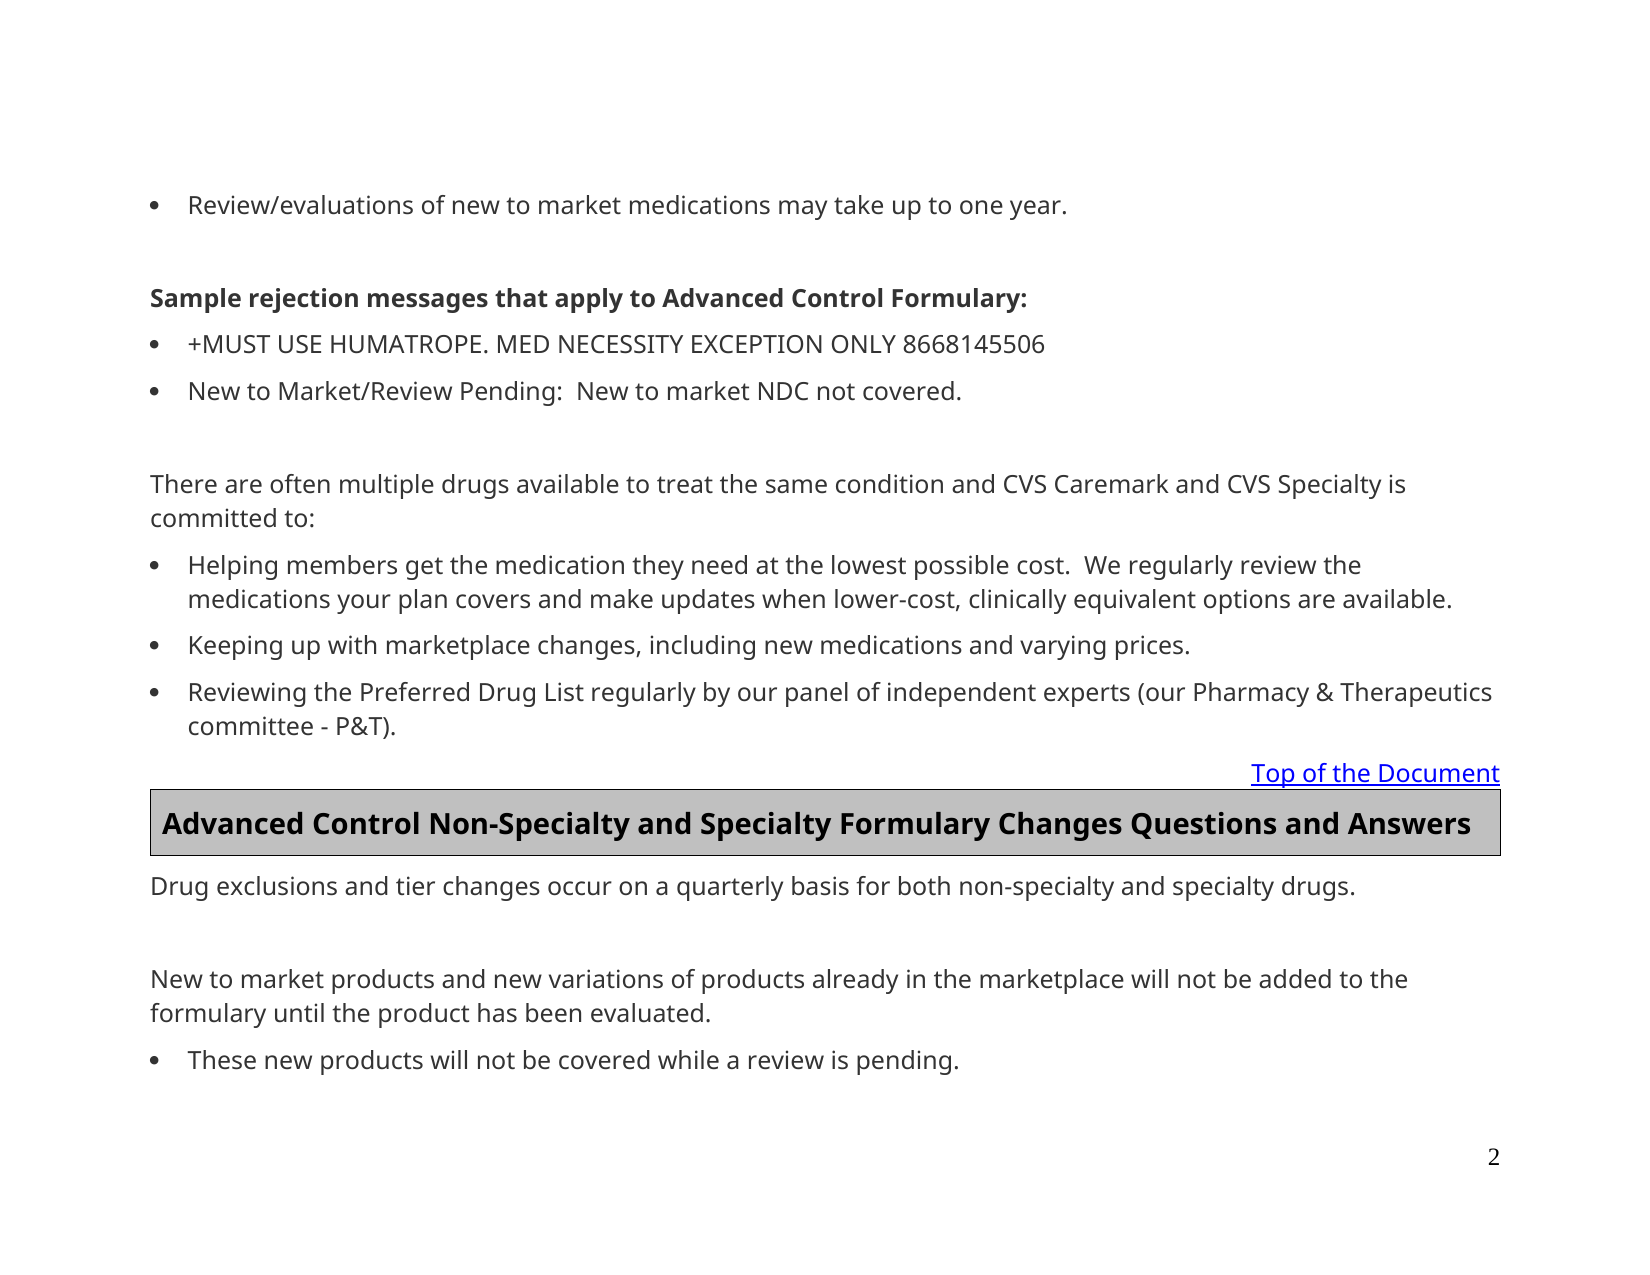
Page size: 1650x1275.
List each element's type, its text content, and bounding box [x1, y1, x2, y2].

text New to market products and new variations of products already in the marketplace will not be added to the formulary until the product has been evaluated. [150, 962, 1500, 1030]
text Drug exclusions and tier changes occur on a quarterly basis for both non-specialty and specialty drugs. [150, 869, 1500, 903]
text There are often multiple drugs available to treat the same condition and CVS Caremark and CVS Specialty is committed to: [150, 467, 1500, 535]
text Top of the Document [150, 755, 1500, 789]
table_header Advanced Control Non-Specialty and Specialty Formulary Changes Questions and Answers [151, 790, 1500, 855]
list Reviewing the Preferred Drug List regularly by our panel of independent experts (our Pharmacy & Therapeutics committee - P&T). [150, 675, 1500, 743]
text Sample rejection messages that apply to Advanced Control Formulary: [150, 281, 1500, 315]
list Review/evaluations of new to market medications may take up to one year. [150, 187, 1500, 222]
list +MUST USE HUMATROPE. MED NECESSITY EXCEPTION ONLY 8668145506 [150, 327, 1500, 361]
list These new products will not be covered while a review is pending. [150, 1042, 1500, 1076]
list Helping members get the medication they need at the lowest possible cost. We regularly review the medications your plan covers and make updates when lower-cost, clinically equivalent options are available. [150, 547, 1500, 616]
list Keeping up with marketplace changes, including new medications and varying prices. [150, 628, 1500, 662]
list New to Market/Review Pending: New to market NDC not covered. [150, 374, 1500, 408]
